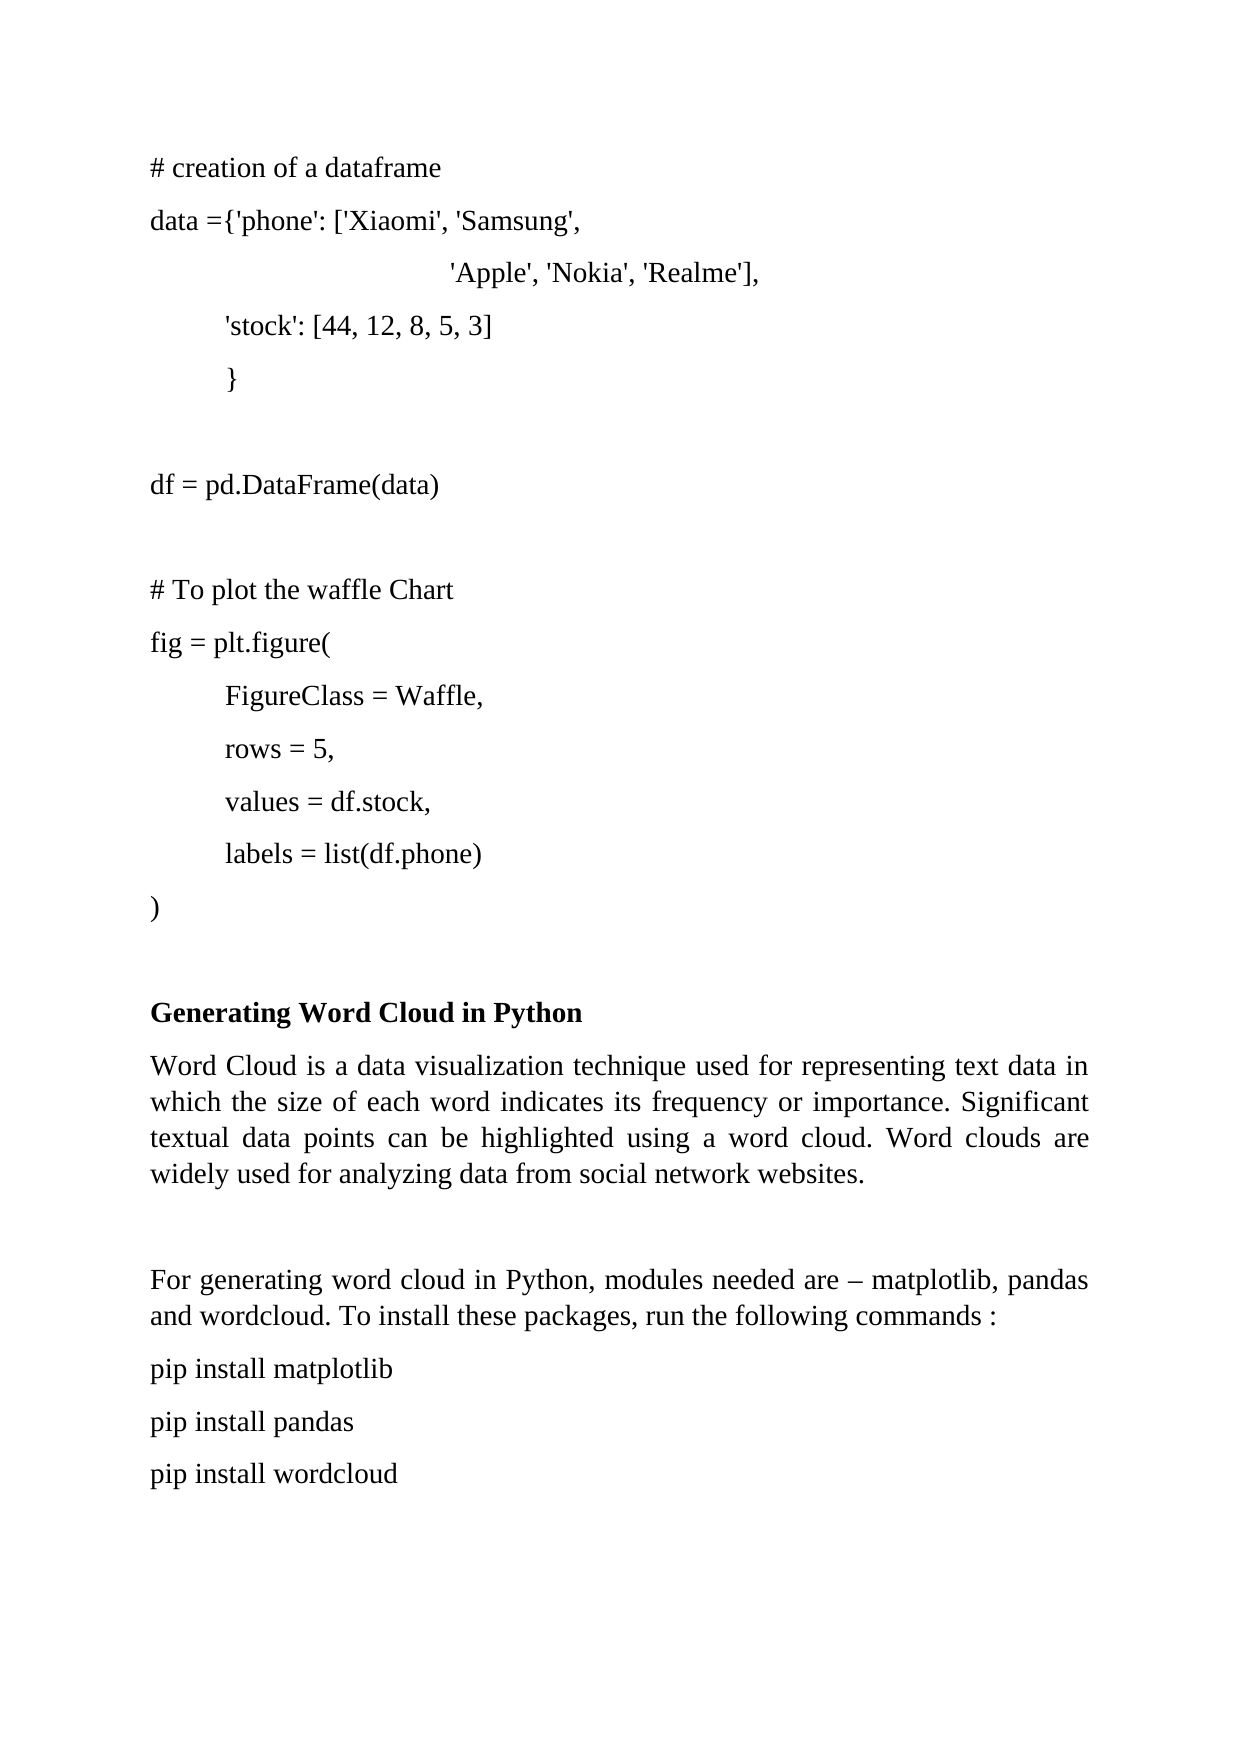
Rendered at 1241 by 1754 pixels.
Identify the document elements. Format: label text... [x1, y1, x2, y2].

text # To plot the waffle Chart [150, 572, 1090, 606]
text fig = plt.figure( [150, 625, 1090, 659]
text FigureClass = Waffle, [150, 678, 1090, 712]
text pip install matplotlib [150, 1351, 1090, 1384]
text For generating word cloud in Python, modules needed are – matplotlib, pandas and wordcloud. To install these packages, run the following commands : [150, 1262, 1090, 1332]
text values = df.stock, [150, 784, 1090, 817]
text Generating Word Cloud in Python [150, 995, 1090, 1028]
text ) [150, 889, 1090, 923]
text } [150, 361, 1090, 395]
text # creation of a dataframe [150, 150, 1090, 183]
text Word Cloud is a data visualization technique used for representing text data in which the size of each word indicates its frequency or importance. Significant textual data points can be highlighted using a word cloud. Word clouds are widely used for analyzing data from social network websites. [150, 1048, 1090, 1190]
text 'stock': [44, 12, 8, 5, 3] [150, 308, 1090, 342]
text df = pd.DataFrame(data) [150, 467, 1090, 500]
text 'Apple', 'Nokia', 'Realme'], [150, 256, 1090, 289]
text pip install pandas [150, 1404, 1090, 1437]
text pip install wordcloud [150, 1456, 1090, 1490]
text labels = list(df.phone) [150, 837, 1090, 870]
text rows = 5, [150, 731, 1090, 764]
text data ={'phone': ['Xiaomi', 'Samsung', [150, 203, 1090, 236]
